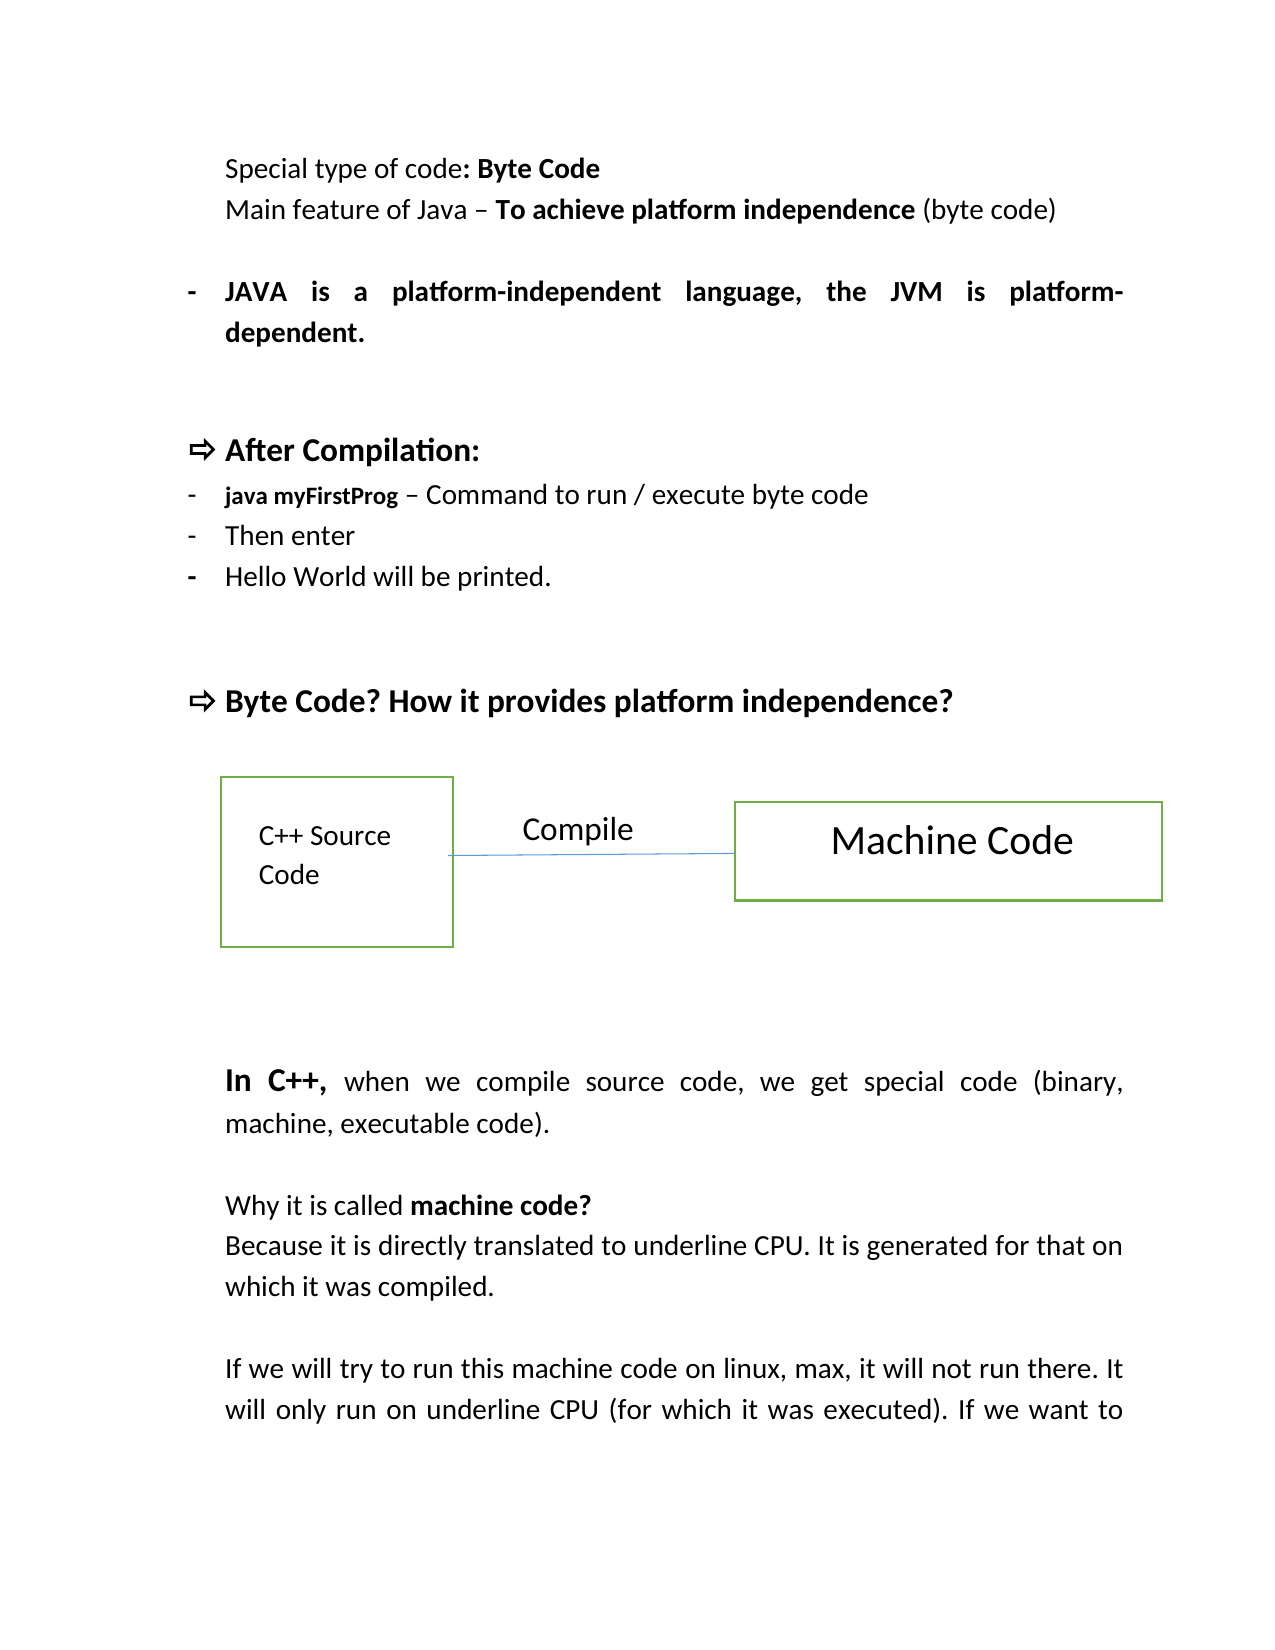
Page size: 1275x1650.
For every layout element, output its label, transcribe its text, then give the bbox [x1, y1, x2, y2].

list In C++, when we compile source code, we get special code (binary, machine, executable code). [225, 1059, 1125, 1140]
list Because it is directly translated to underline CPU. It is generated for that on which it was compiled. [225, 1227, 1125, 1304]
list Main feature of Java – To achieve platform independence (byte code) [225, 191, 1125, 227]
list Then enter [187, 517, 1125, 552]
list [225, 1350, 1125, 1427]
list java myFirstProg – Command to run / execute byte code [187, 476, 1125, 511]
list Byte Code? How it provides platform independence? [187, 680, 1125, 721]
list Why it is called machine code? [225, 1187, 1125, 1222]
list Special type of code: Byte Code [225, 150, 1125, 186]
list Hello World will be printed. [187, 558, 1125, 593]
list After Compilation: [187, 429, 1125, 470]
list JAVA is a platform-independent language, the JVM is platform-dependent. [187, 273, 1125, 349]
